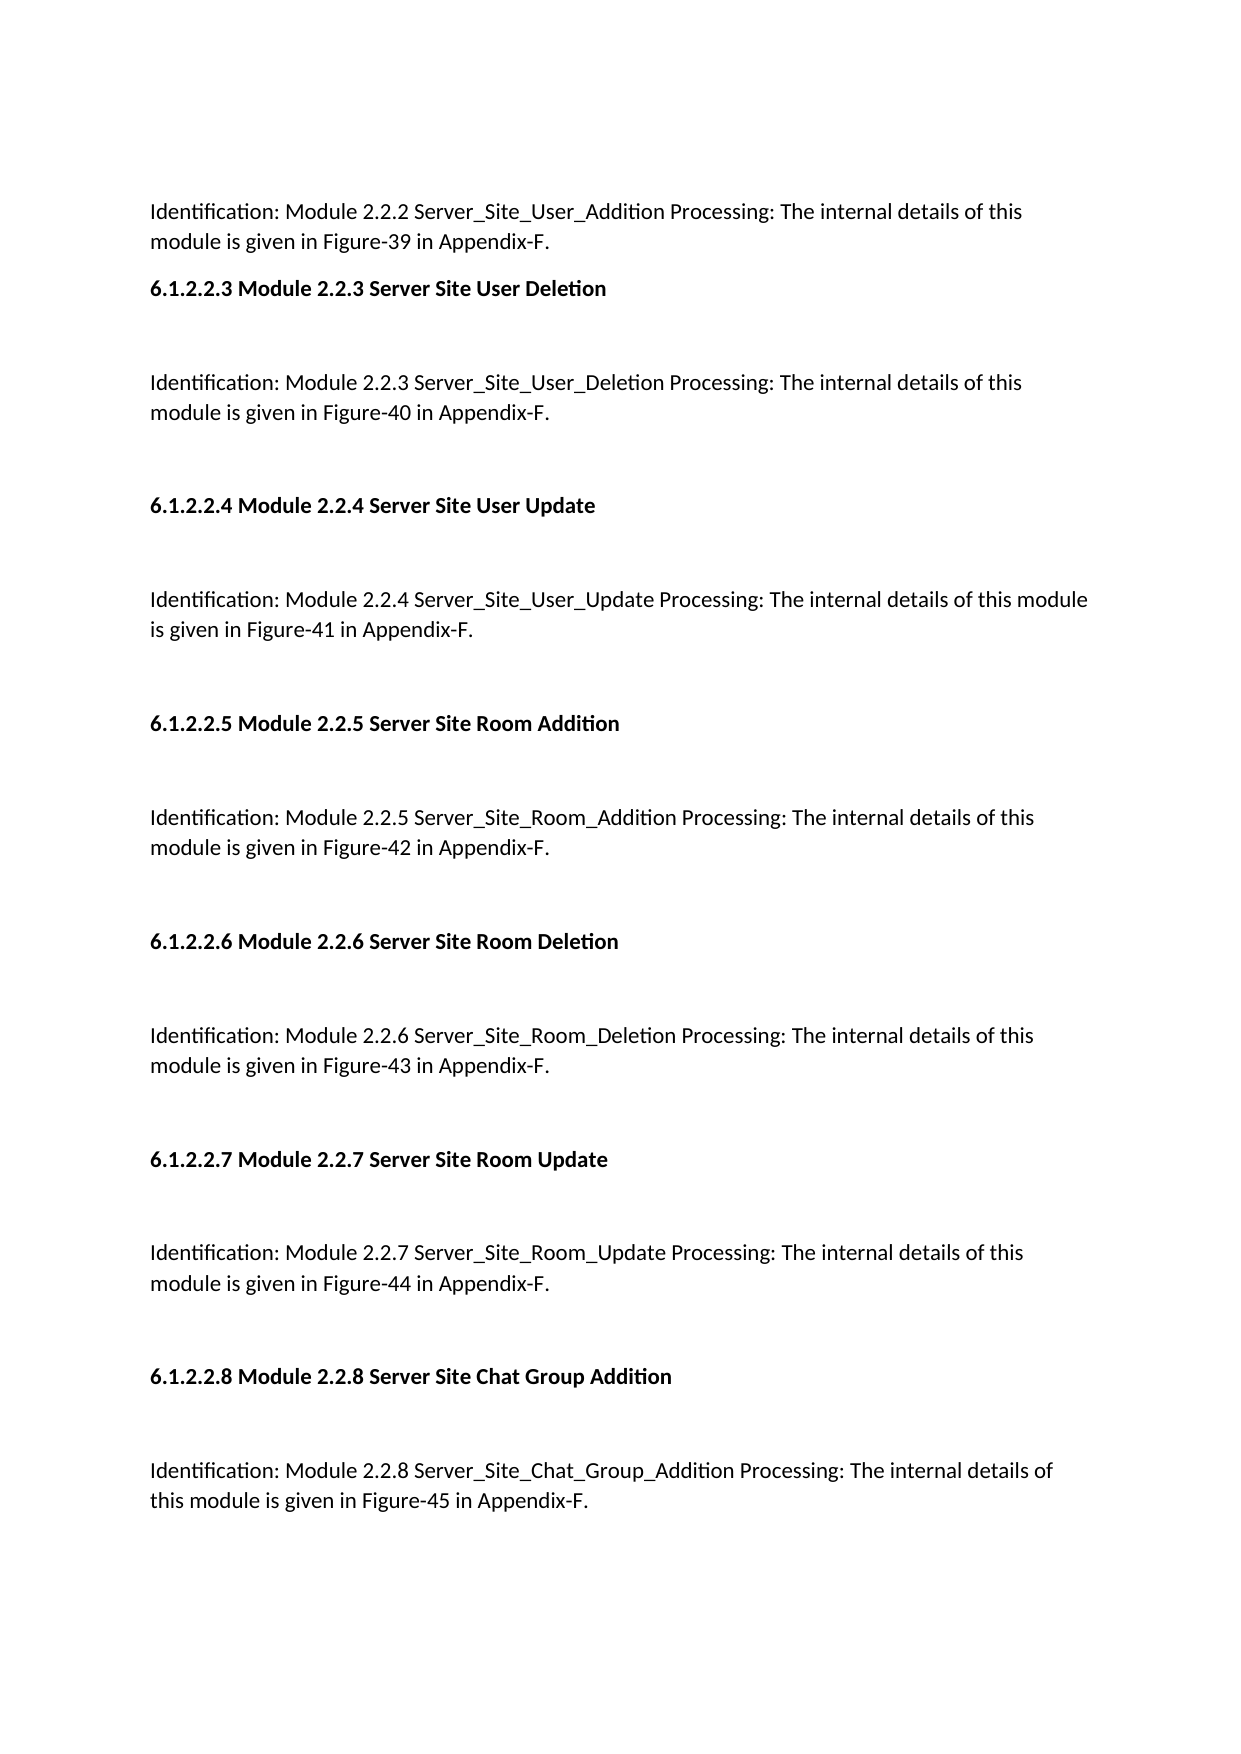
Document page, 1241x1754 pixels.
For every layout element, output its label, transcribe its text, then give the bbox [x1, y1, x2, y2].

text Identification: Module 2.2.5 Server_Site_Room_Addition Processing: The internal details of this module is given in Figure-42 in Appendix-F. [150, 803, 1090, 861]
text 6.1.2.2.5 Module 2.2.5 Server Site Room Addition [150, 709, 1090, 737]
text Identification: Module 2.2.4 Server_Site_User_Update Processing: The internal details of this module is given in Figure-41 in Appendix-F. [150, 585, 1090, 644]
text Identification: Module 2.2.6 Server_Site_Room_Deletion Processing: The internal details of this module is given in Figure-43 in Appendix-F. [150, 1021, 1090, 1079]
text Identification: Module 2.2.2 Server_Site_User_Addition Processing: The internal details of this module is given in Figure-39 in Appendix-F. [150, 197, 1090, 255]
text 6.1.2.2.4 Module 2.2.4 Server Site User Update [150, 492, 1090, 520]
text Identification: Module 2.2.3 Server_Site_User_Deletion Processing: The internal details of this module is given in Figure-40 in Appendix-F. [150, 368, 1090, 426]
text 6.1.2.2.3 Module 2.2.3 Server Site User Deletion [150, 274, 1090, 302]
text Identification: Module 2.2.8 Server_Site_Chat_Group_Addition Processing: The internal details of this module is given in Figure-45 in Appendix-F. [150, 1456, 1090, 1514]
text 6.1.2.2.6 Module 2.2.6 Server Site Room Deletion [150, 927, 1090, 955]
text Identification: Module 2.2.7 Server_Site_Room_Update Processing: The internal details of this module is given in Figure-44 in Appendix-F. [150, 1238, 1090, 1297]
text 6.1.2.2.8 Module 2.2.8 Server Site Chat Group Addition [150, 1362, 1090, 1391]
text 6.1.2.2.7 Module 2.2.7 Server Site Room Update [150, 1145, 1090, 1173]
